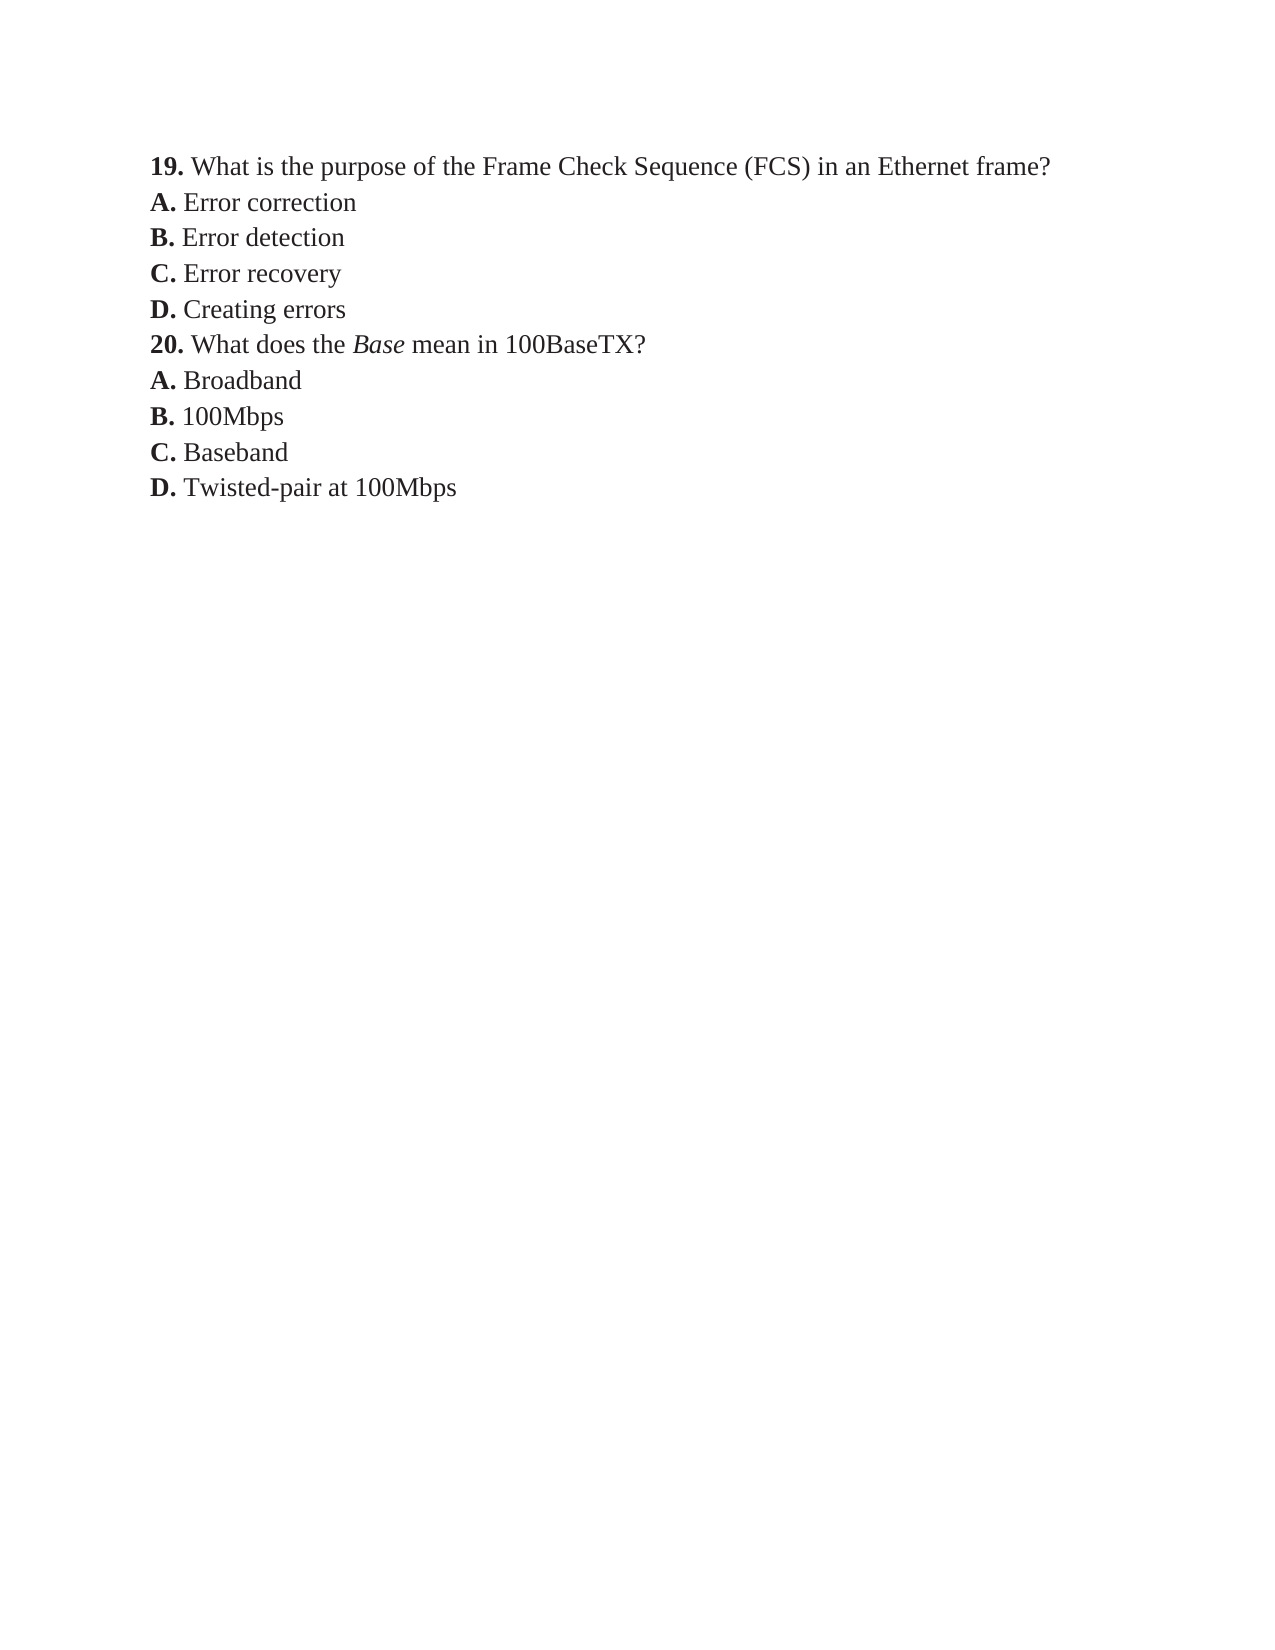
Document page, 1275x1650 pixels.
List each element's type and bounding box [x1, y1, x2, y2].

text [150, 150, 1125, 503]
